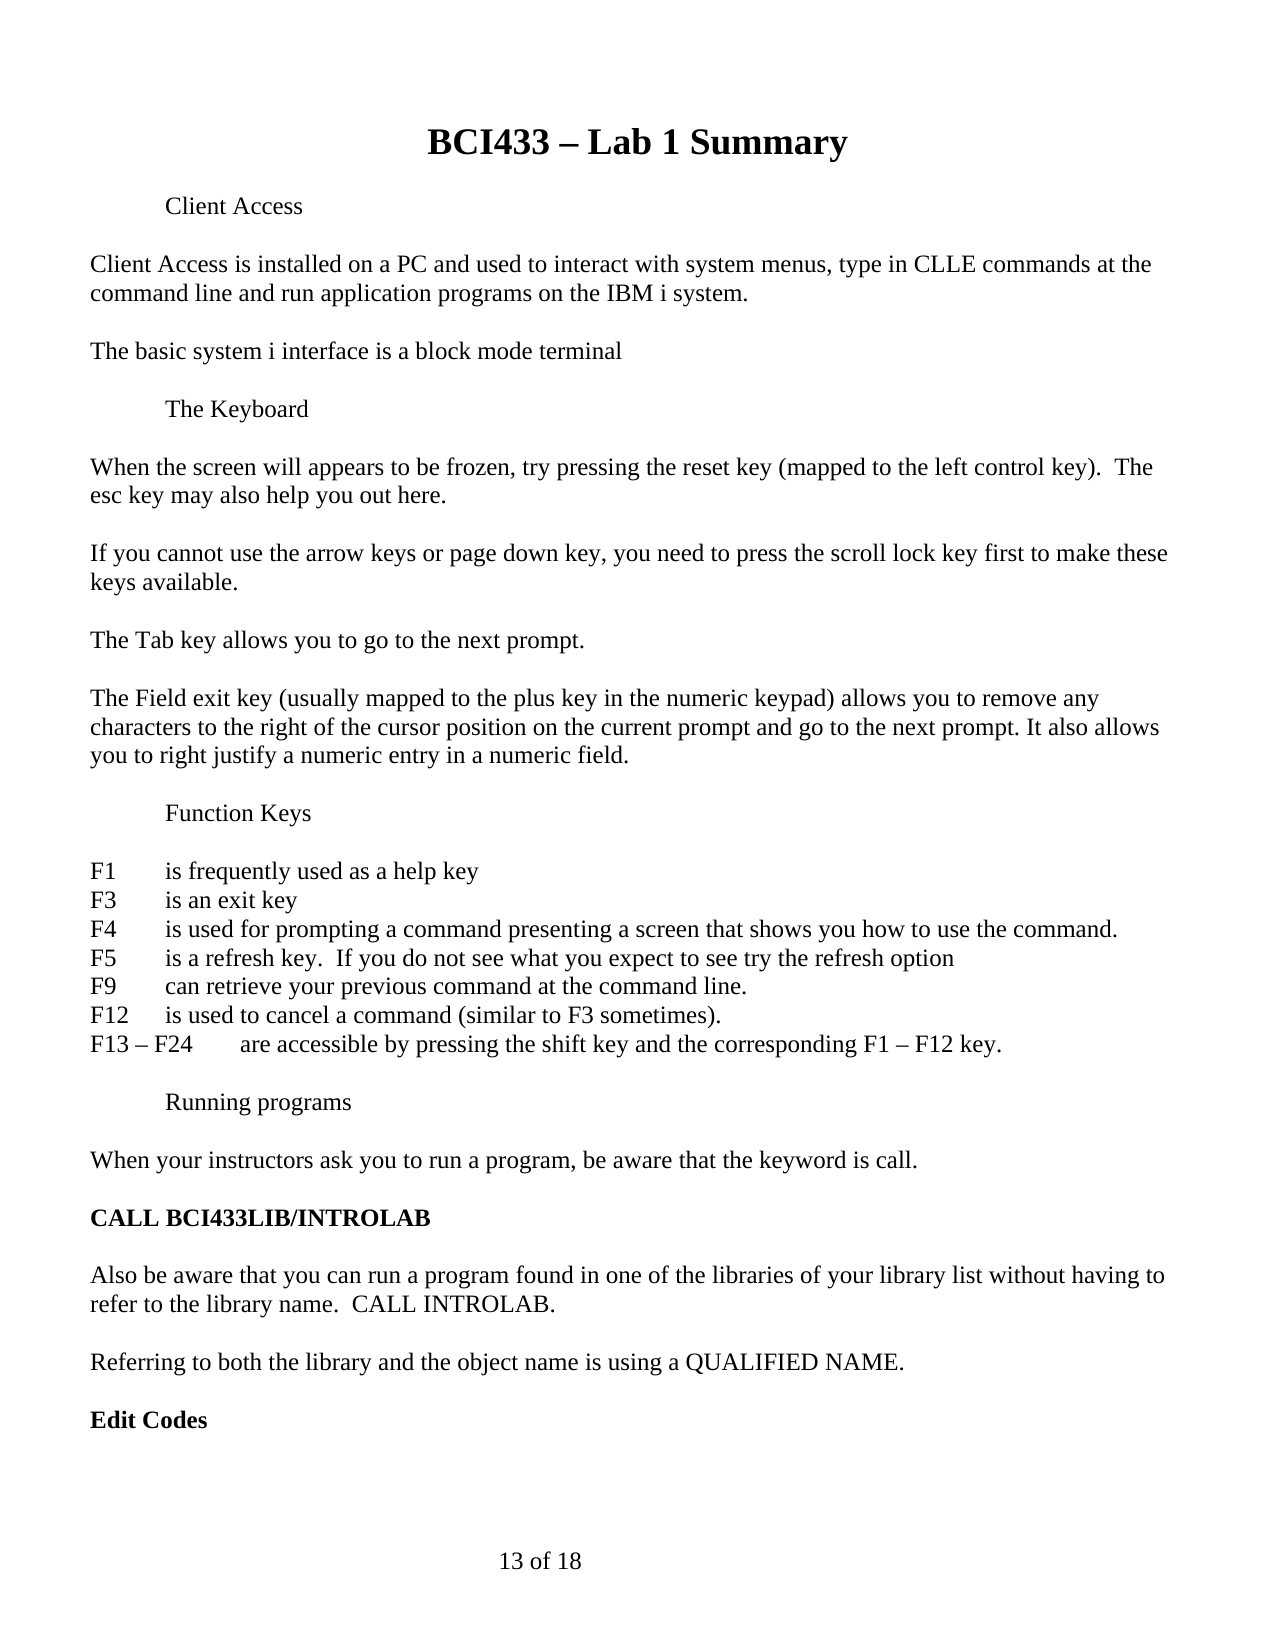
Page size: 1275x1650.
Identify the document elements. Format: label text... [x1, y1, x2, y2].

text The basic system i interface is a block mode terminal [90, 336, 1185, 365]
text Running programs [90, 1087, 1185, 1116]
text F13 – F24 are accessible by pressing the shift key and the corresponding F1 – F12 key. [90, 1029, 1185, 1058]
text The Keyboard [90, 394, 1185, 423]
text Function Keys [90, 798, 1185, 827]
text F3 is an exit key [90, 885, 1185, 914]
text The Tab key allows you to go to the next prompt. [90, 625, 1185, 654]
text When the screen will appears to be frozen, try pressing the reset key (mapped to the left control key). The esc key may also help you out here. [90, 452, 1185, 509]
text Client Access is installed on a PC and used to interact with system menus, type in CLLE commands at the command line and run application programs on the IBM i system. [90, 249, 1185, 307]
text F4 is used for prompting a command presenting a screen that shows you how to use the command. [90, 914, 1185, 943]
subtitle Edit Codes [90, 1405, 1185, 1434]
text When your instructors ask you to run a program, be aware that the keyword is call. [90, 1145, 1185, 1173]
text If you cannot use the arrow keys or page down key, you need to press the scroll lock key first to make these keys available. [90, 538, 1185, 596]
text F5 is a refresh key. If you do not see what you expect to see try the refresh option [90, 943, 1185, 971]
text Client Access [90, 191, 1185, 220]
text Referring to both the library and the object name is using a QUALIFIED NAME. [90, 1347, 1185, 1376]
text F1 is frequently used as a help key [90, 856, 1185, 885]
text F12 is used to cancel a command (similar to F3 sometimes). [90, 1000, 1185, 1029]
text F9 can retrieve your previous command at the command line. [90, 971, 1185, 1000]
subtitle BCI433 – Lab 1 Summary [90, 119, 1185, 162]
text The Field exit key (usually mapped to the plus key in the numeric keypad) allows you to remove any characters to the right of the cursor position on the current prompt and go to the next prompt. It also allows you to right justify a numeric entry in a numeric field. [90, 683, 1185, 769]
text CALL BCI433LIB/INTROLAB [90, 1203, 1185, 1231]
text Also be aware that you can run a program found in one of the libraries of your library list without having to refer to the library name. CALL INTROLAB. [90, 1261, 1185, 1318]
